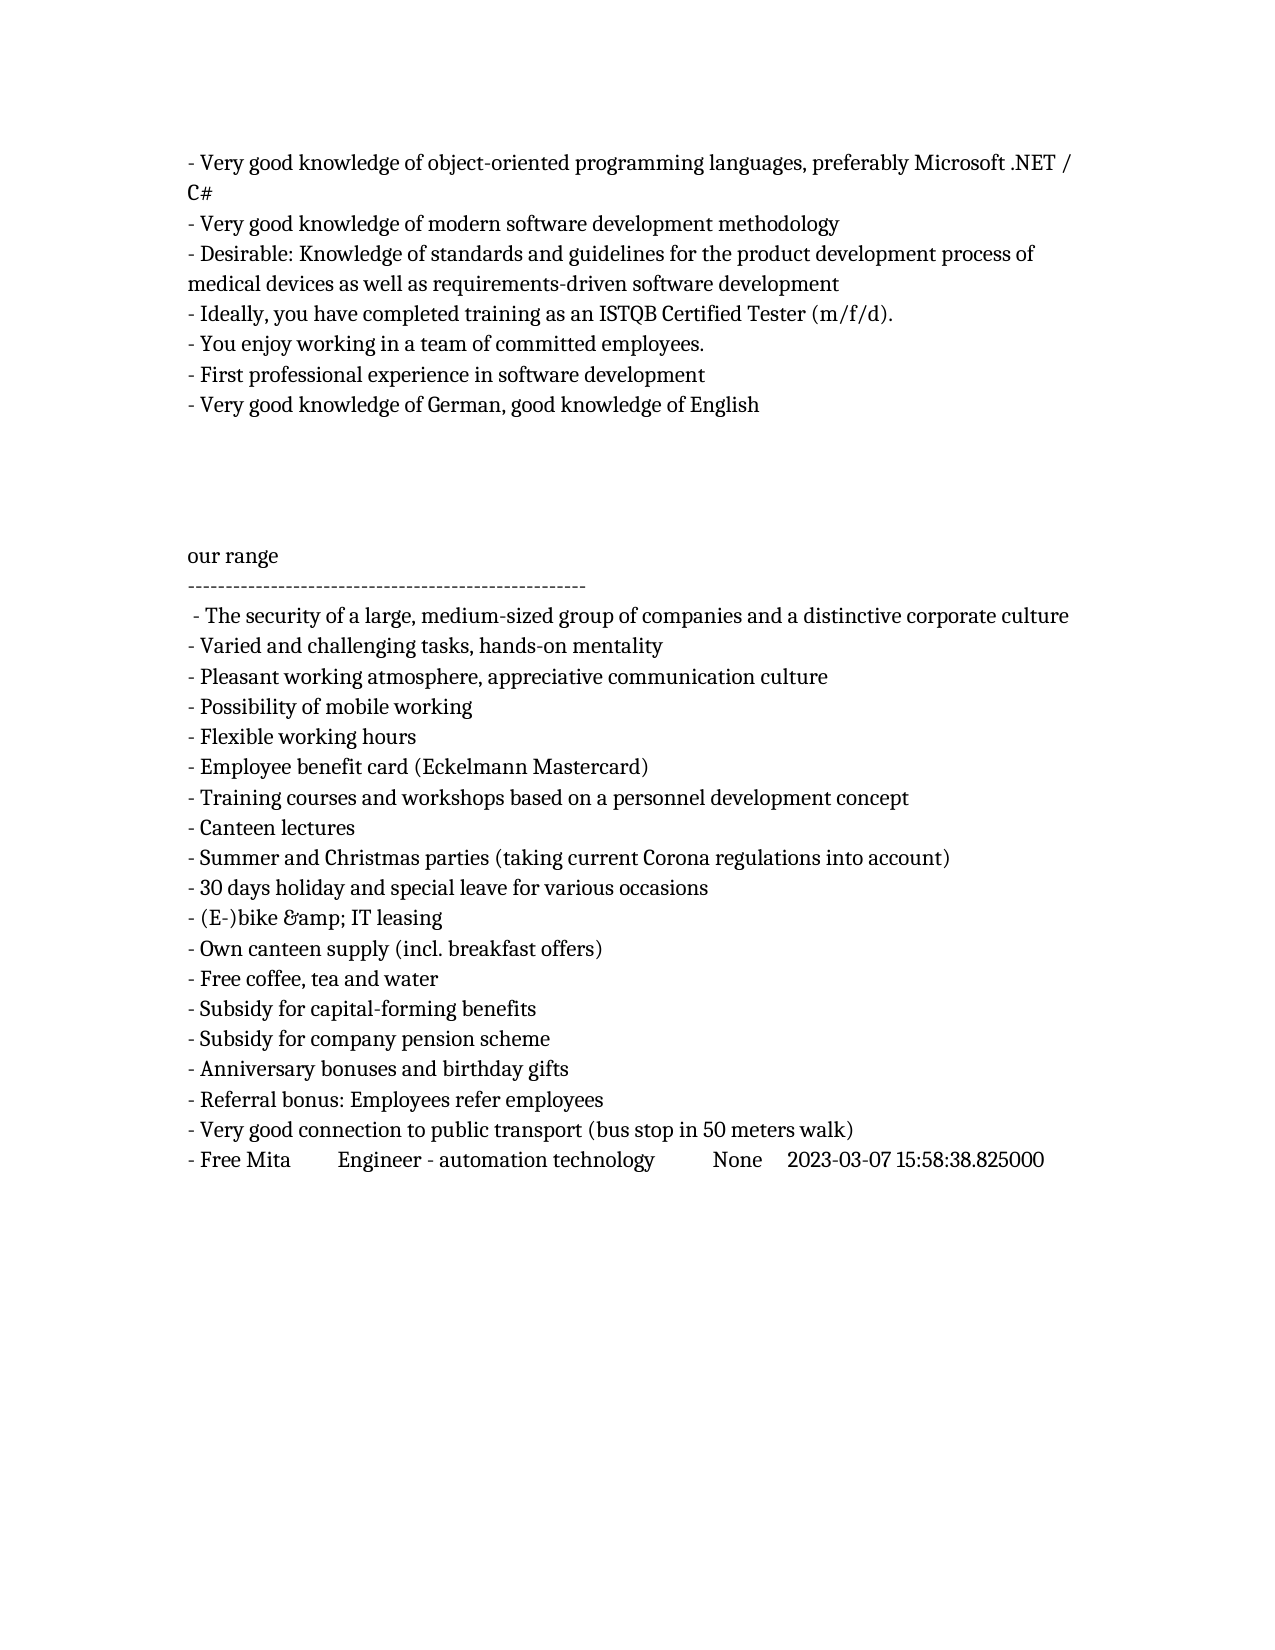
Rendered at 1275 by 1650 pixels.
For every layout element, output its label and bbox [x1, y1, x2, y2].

text [187, 150, 1087, 1203]
